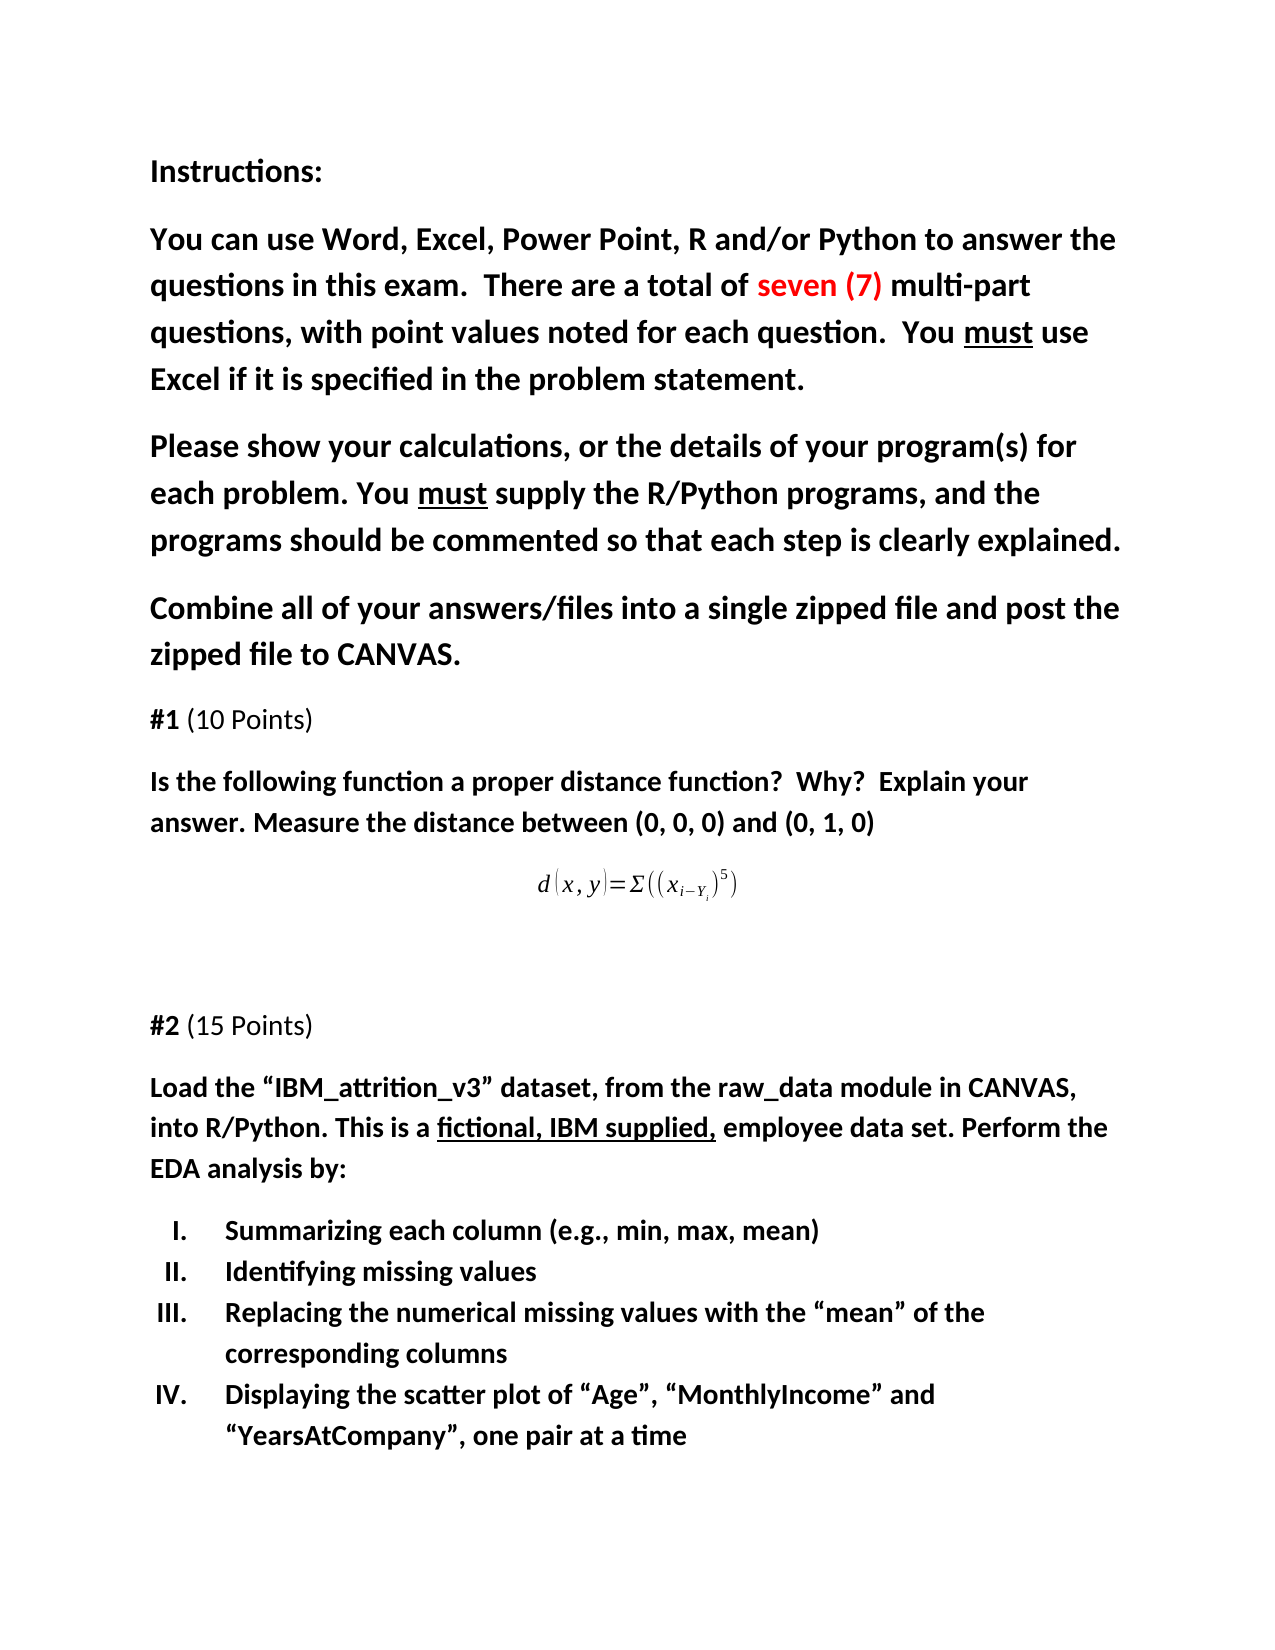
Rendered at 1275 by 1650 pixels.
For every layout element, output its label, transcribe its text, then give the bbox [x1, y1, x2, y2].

text You can use Word, Excel, Power Point, R and/or Python to answer the questions in this exam. There are a total of seven (7) multi-part questions, with point values noted for each question. You must use Excel if it is specified in the problem statement. [150, 218, 1125, 399]
list Displaying the scatter plot of “Age”, “MonthlyIncome” and “YearsAtCompany”, one pair at a time [187, 1376, 1125, 1453]
list Identifying missing values [187, 1253, 1125, 1289]
text Please show your calculations, or the details of your program(s) for each problem. You must supply the R/Python programs, and the programs should be commented so that each step is clearly explained. [150, 426, 1125, 560]
text Load the “IBM_attrition_v3” dataset, from the raw_data module in CANVAS, into R/Python. This is a fictional, IBM supplied, employee data set. Perform the EDA analysis by: [150, 1069, 1125, 1186]
list Summarizing each column (e.g., min, max, mean) [187, 1212, 1125, 1248]
text Instructions: [150, 150, 1125, 191]
text Combine all of your answers/files into a single zipped file and post the zipped file to CANVAS. [150, 587, 1125, 674]
text Is the following function a proper distance function? Why? Explain your answer. Measure the distance between (0, 0, 0) and (0, 1, 0) [150, 763, 1125, 839]
text #2 (15 Points) [150, 1007, 1125, 1042]
list Replacing the numerical missing values with the “mean” of the corresponding columns [187, 1294, 1125, 1371]
text #1 (10 Points) [150, 701, 1125, 737]
